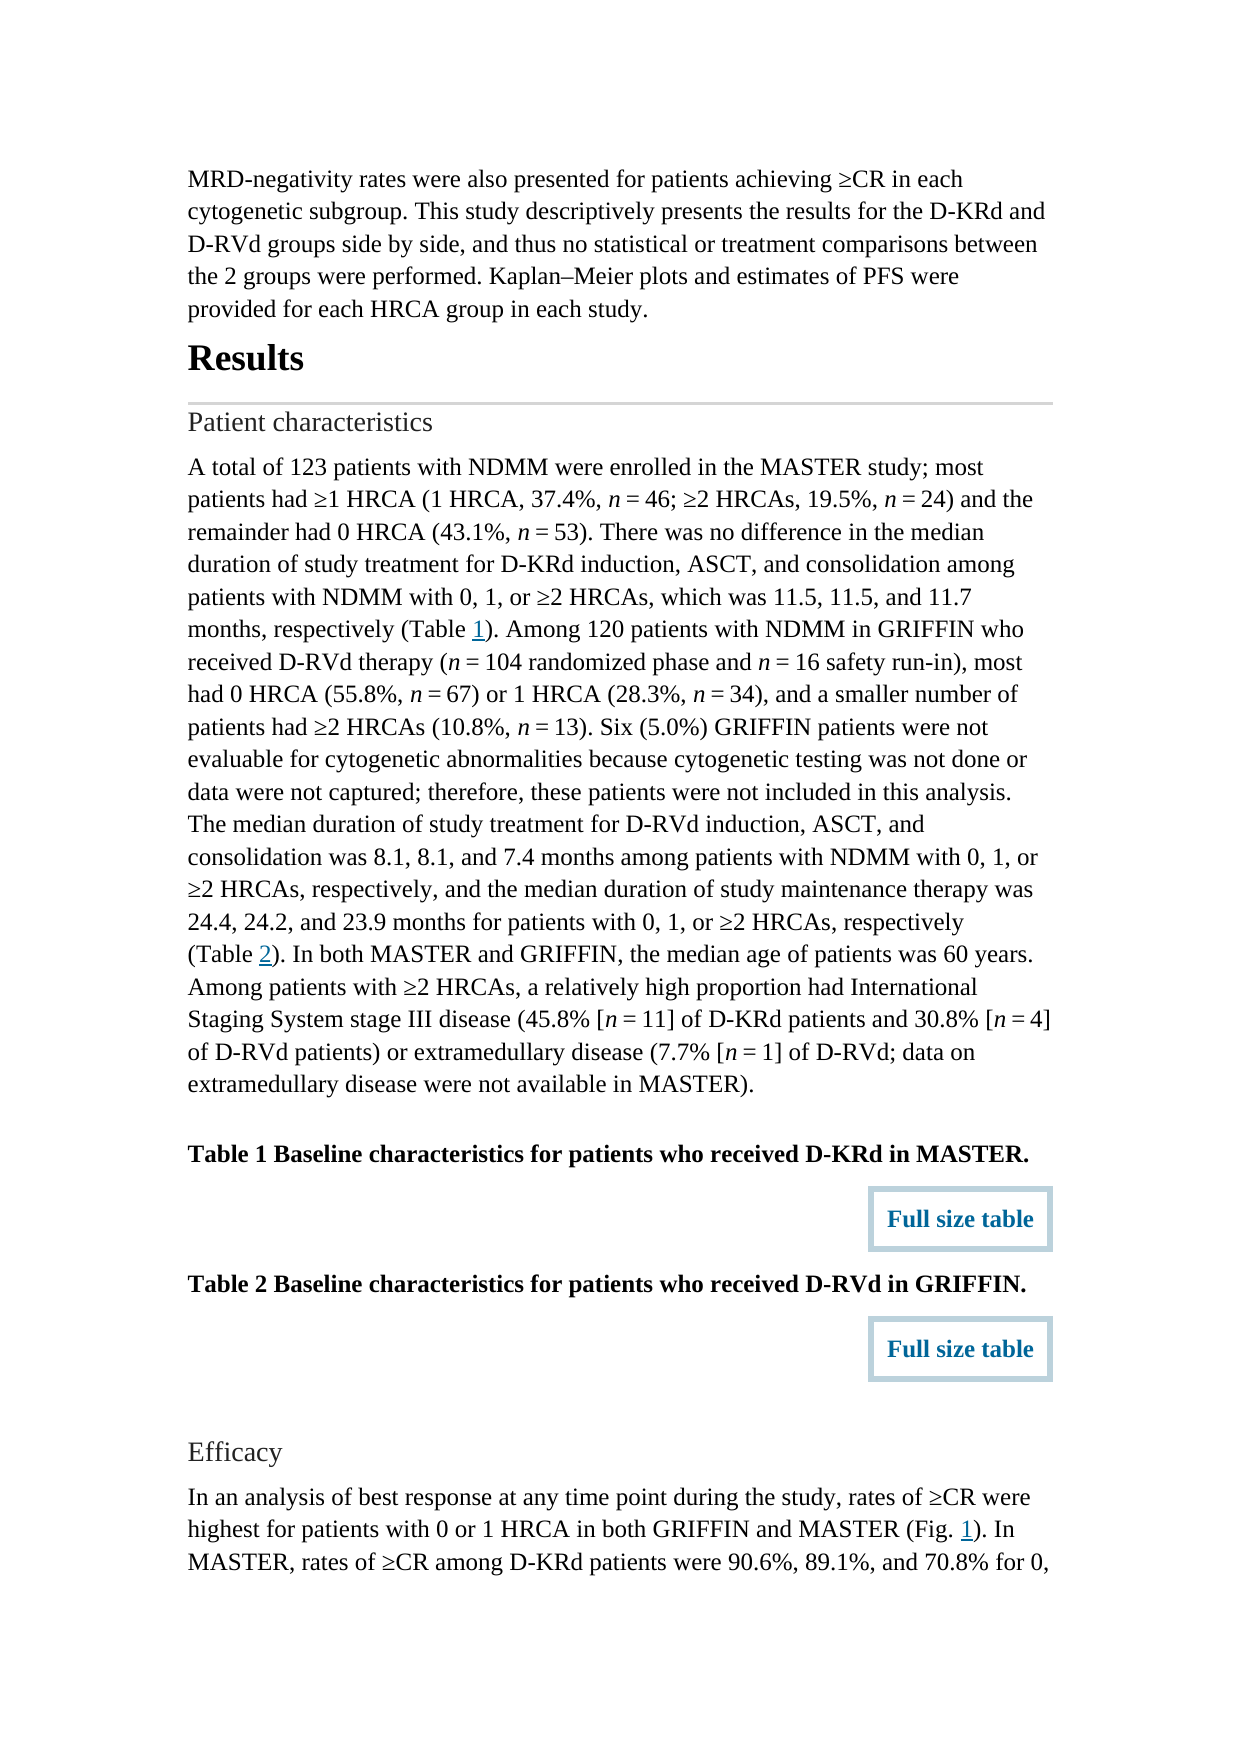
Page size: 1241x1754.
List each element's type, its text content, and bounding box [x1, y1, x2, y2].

text Table 1 Baseline characteristics for patients who received D-KRd in MASTER. [187, 1138, 1053, 1170]
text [187, 1480, 1053, 1578]
text Efficacy [187, 1435, 1053, 1468]
text Results [187, 324, 1053, 405]
text Full size table [187, 1300, 1053, 1398]
text A total of 123 patients with NDMM were enrolled in the MASTER study; most patients had ≥1 HRCA (1 HRCA, 37.4%, n = 46; ≥2 HRCAs, 19.5%, n = 24) and the remainder had 0 HRCA (43.1%, n = 53). There was no difference in the median duration of study treatment for D-KRd induction, ASCT, and consolidation among patients with NDMM with 0, 1, or ≥2 HRCAs, which was 11.5, 11.5, and 11.7 months, respectively (Table 1). Among 120 patients with NDMM in GRIFFIN who received D-RVd therapy (n = 104 randomized phase and n = 16 safety run-in), most had 0 HRCA (55.8%, n = 67) or 1 HRCA (28.3%, n = 34), and a smaller number of patients had ≥2 HRCAs (10.8%, n = 13). Six (5.0%) GRIFFIN patients were not evaluable for cytogenetic abnormalities because cytogenetic testing was not done or data were not captured; therefore, these patients were not included in this analysis. The median duration of study treatment for D-RVd induction, ASCT, and consolidation was 8.1, 8.1, and 7.4 months among patients with NDMM with 0, 1, or ≥2 HRCAs, respectively, and the median duration of study maintenance therapy was 24.4, 24.2, and 23.9 months for patients with 0, 1, or ≥2 HRCAs, respectively (Table 2). In both MASTER and GRIFFIN, the median age of patients was 60 years. Among patients with ≥2 HRCAs, a relatively high proportion had International Staging System stage III disease (45.8% [n = 11] of D-KRd patients and 30.8% [n = 4] of D-RVd patients) or extramedullary disease (7.7% [n = 1] of D-RVd; data on extramedullary disease were not available in MASTER). [187, 450, 1053, 1100]
text Patient characteristics [187, 405, 1053, 438]
text Table 2 Baseline characteristics for patients who received D-RVd in GRIFFIN. [187, 1268, 1053, 1300]
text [187, 162, 1053, 324]
text Full size table [187, 1170, 1053, 1268]
